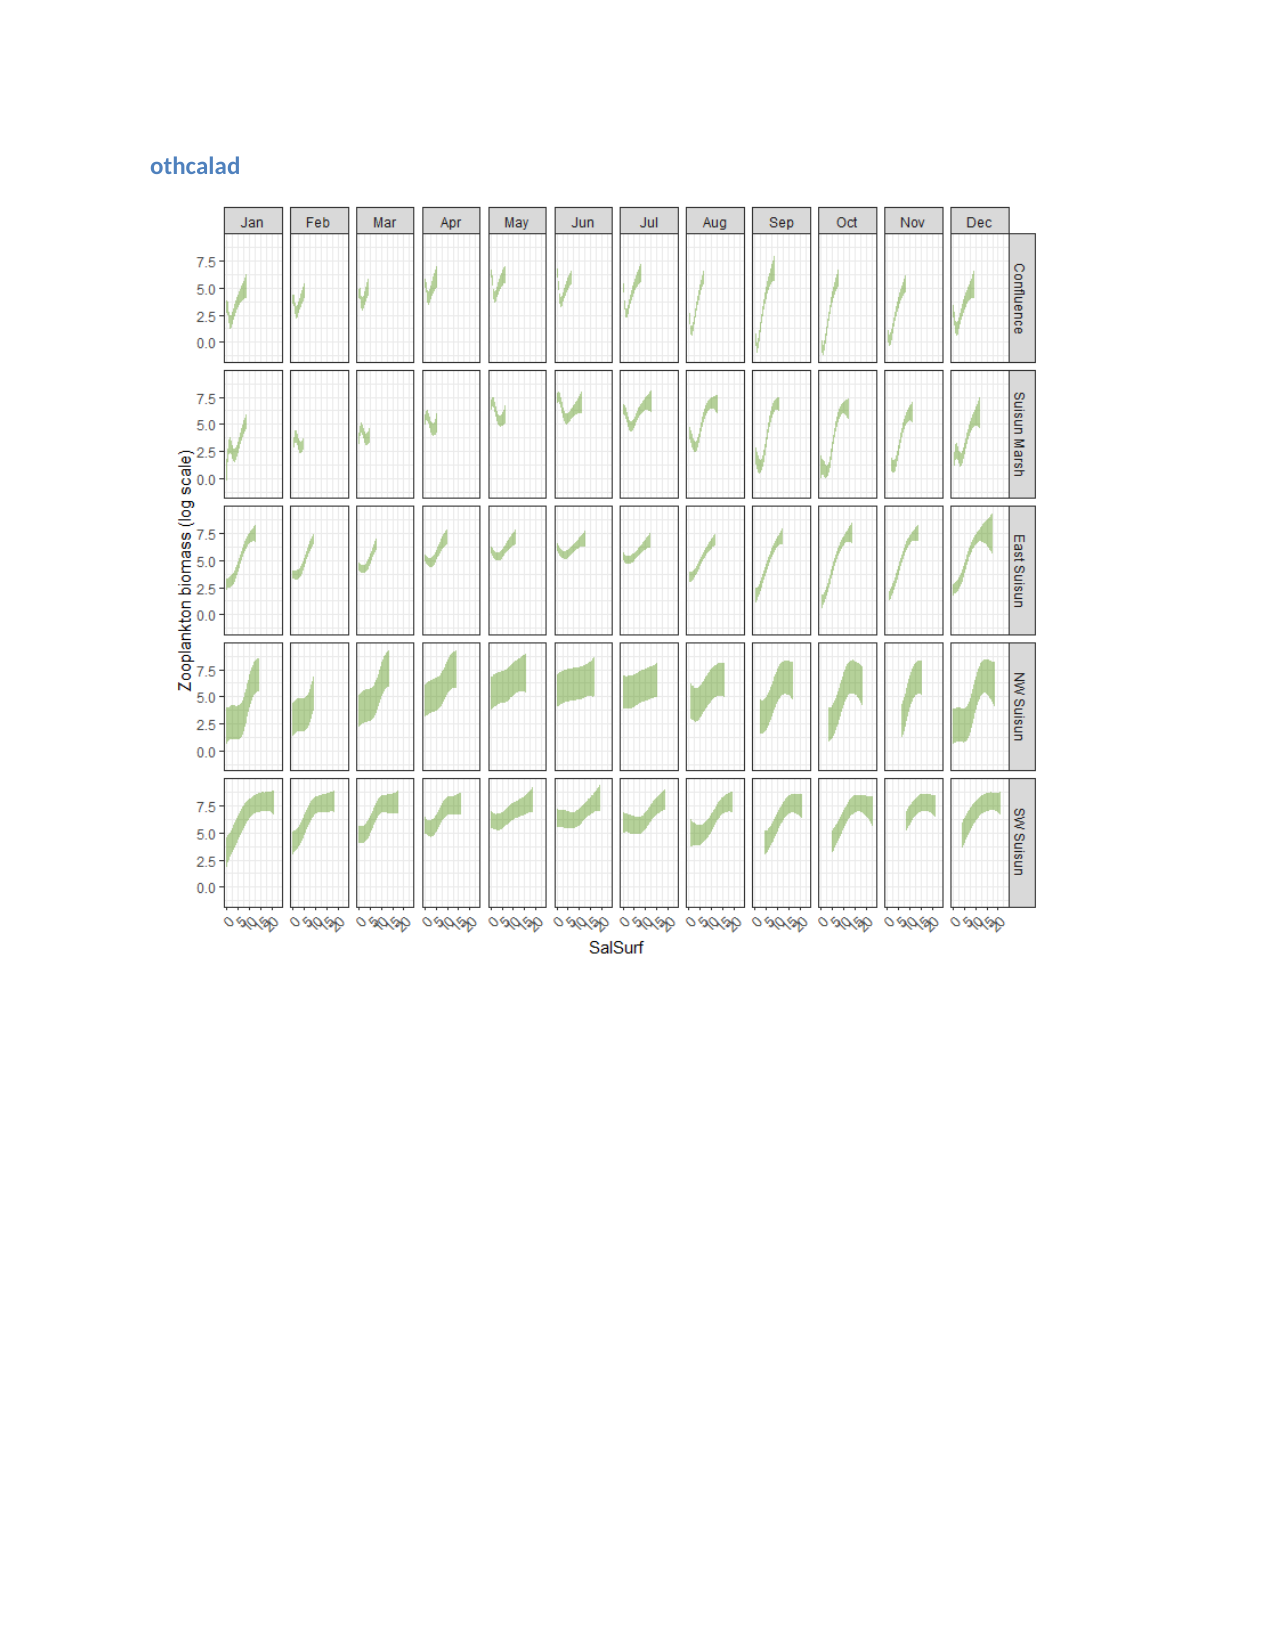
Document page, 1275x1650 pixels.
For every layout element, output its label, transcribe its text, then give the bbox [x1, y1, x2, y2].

picture [168, 199, 1044, 965]
subtitle othcalad [150, 150, 1125, 181]
